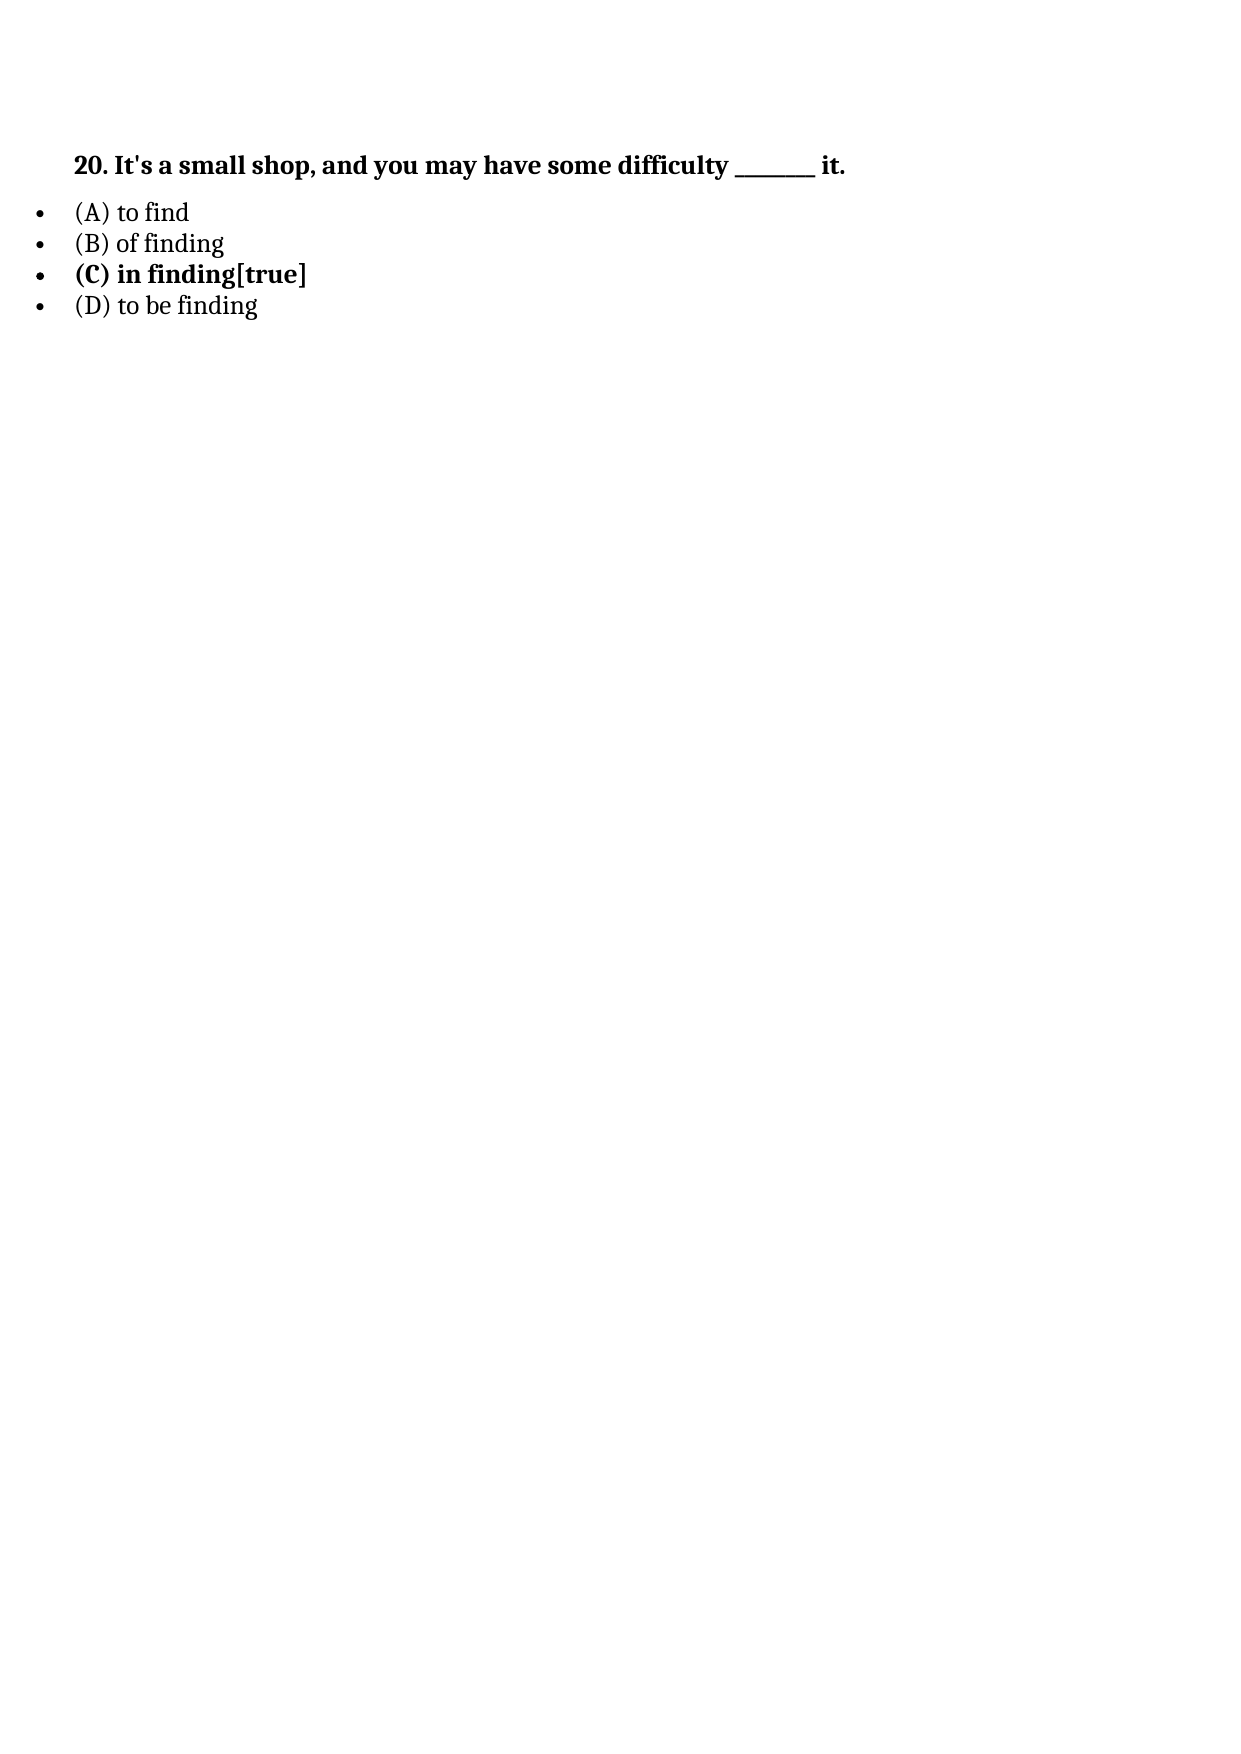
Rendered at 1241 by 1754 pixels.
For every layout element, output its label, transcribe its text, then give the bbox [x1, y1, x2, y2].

list (A) to find [36, 197, 1211, 228]
list (B) of finding [36, 228, 1211, 259]
list (C) in finding[true] [36, 259, 1211, 290]
text 20. It's a small shop, and you may have some difficulty ________ it. [74, 150, 1211, 181]
list (D) to be finding [36, 290, 1211, 321]
